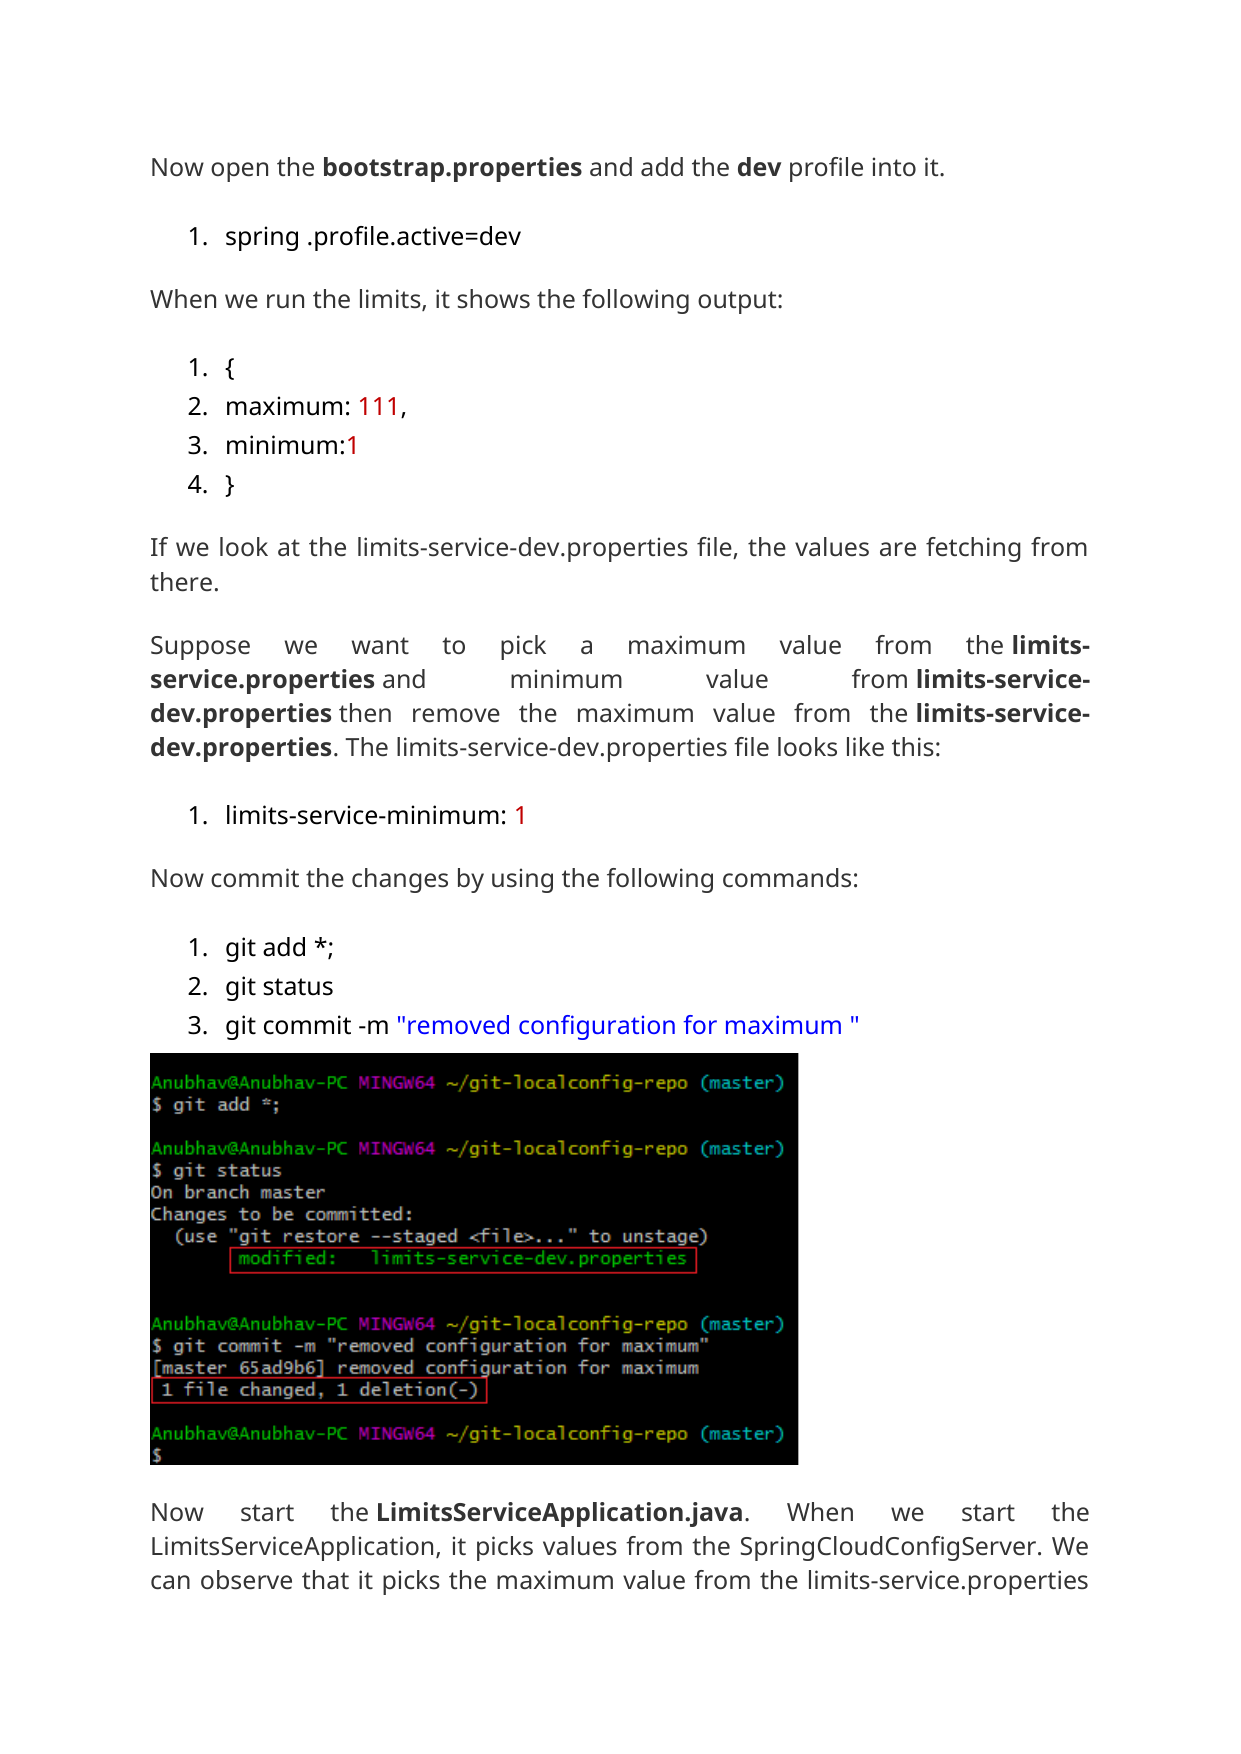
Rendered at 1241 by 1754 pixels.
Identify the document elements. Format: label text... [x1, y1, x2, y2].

text If we look at the limits-service-dev.properties file, the values are fetching from there. [150, 530, 1090, 598]
text Now commit the changes by using the following commands: [150, 861, 1090, 895]
list git status [187, 963, 1090, 1002]
list git add *; [187, 924, 1090, 963]
list minimum:1 [187, 423, 1090, 462]
text When we run the limits, it shows the following output: [150, 281, 1090, 316]
picture [150, 1053, 799, 1465]
list } [187, 462, 1090, 501]
list limits-service-minimum: 1 [187, 793, 1090, 832]
list maximum: 111, [187, 384, 1090, 423]
list { [187, 345, 1090, 384]
list spring .profile.active=dev [187, 213, 1090, 252]
text Suppose we want to pick a maximum value from the limits-service.properties and minimum value from limits-service-dev.properties then remove the maximum value from the limits-service-dev.properties. The limits-service-dev.properties file looks like this: [150, 627, 1090, 764]
list git commit -m "removed configuration for maximum " [187, 1002, 1090, 1041]
text Now open the bootstrap.properties and add the dev profile into it. [150, 150, 1090, 184]
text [150, 1494, 1090, 1596]
